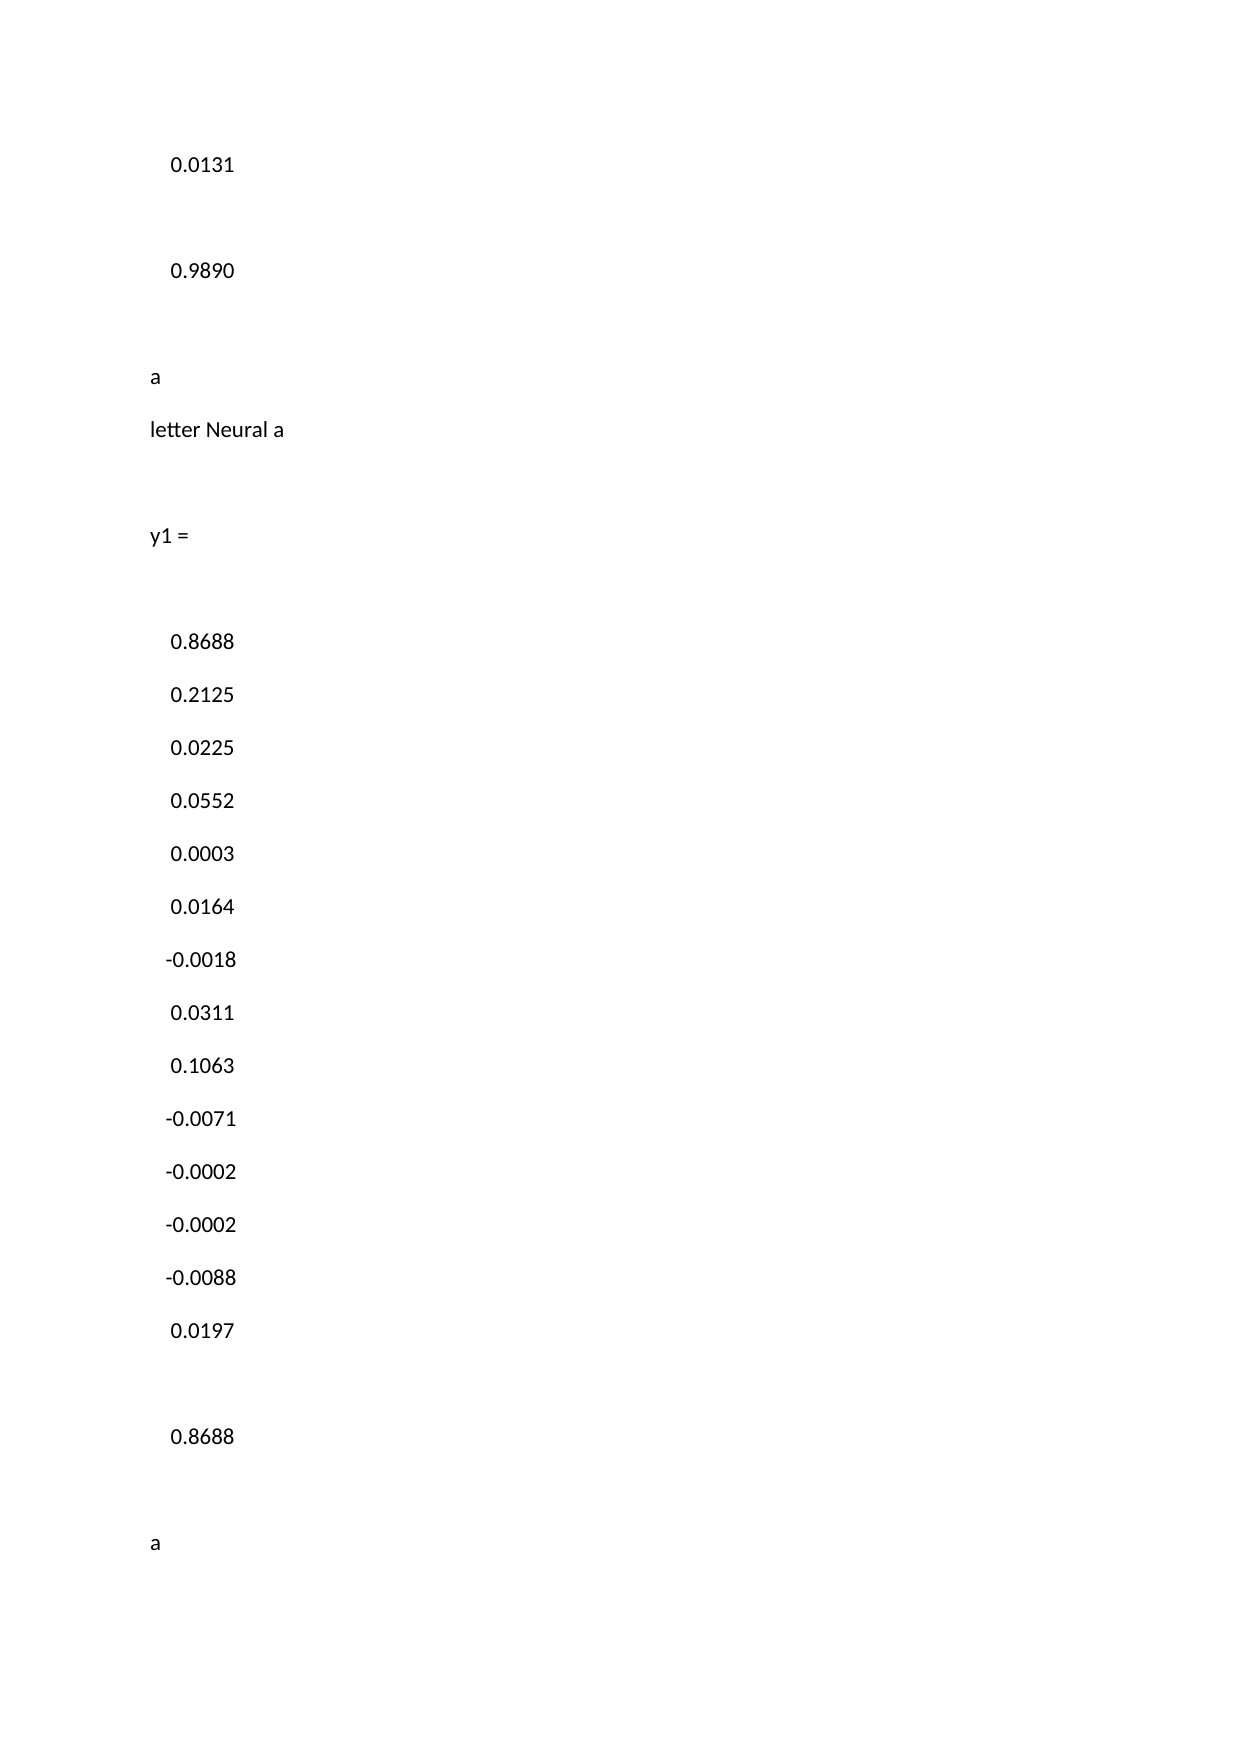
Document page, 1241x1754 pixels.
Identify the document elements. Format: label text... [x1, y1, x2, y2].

text a [150, 362, 1090, 390]
text 0.2125 [150, 680, 1090, 708]
text -0.0002 [150, 1210, 1090, 1238]
text a [150, 1528, 1090, 1557]
text 0.1063 [150, 1051, 1090, 1079]
text 0.0225 [150, 733, 1090, 761]
text 0.9890 [150, 256, 1090, 284]
text 0.0164 [150, 892, 1090, 920]
text 0.8688 [150, 1422, 1090, 1451]
text y1 = [150, 521, 1090, 549]
text letter Neural a [150, 415, 1090, 443]
text 0.0552 [150, 786, 1090, 814]
text 0.0311 [150, 998, 1090, 1026]
text -0.0018 [150, 945, 1090, 973]
text 0.0003 [150, 839, 1090, 867]
text 0.8688 [150, 627, 1090, 655]
text 0.0197 [150, 1316, 1090, 1344]
text -0.0088 [150, 1263, 1090, 1291]
text -0.0002 [150, 1157, 1090, 1185]
text 0.0131 [150, 150, 1090, 178]
text -0.0071 [150, 1104, 1090, 1132]
